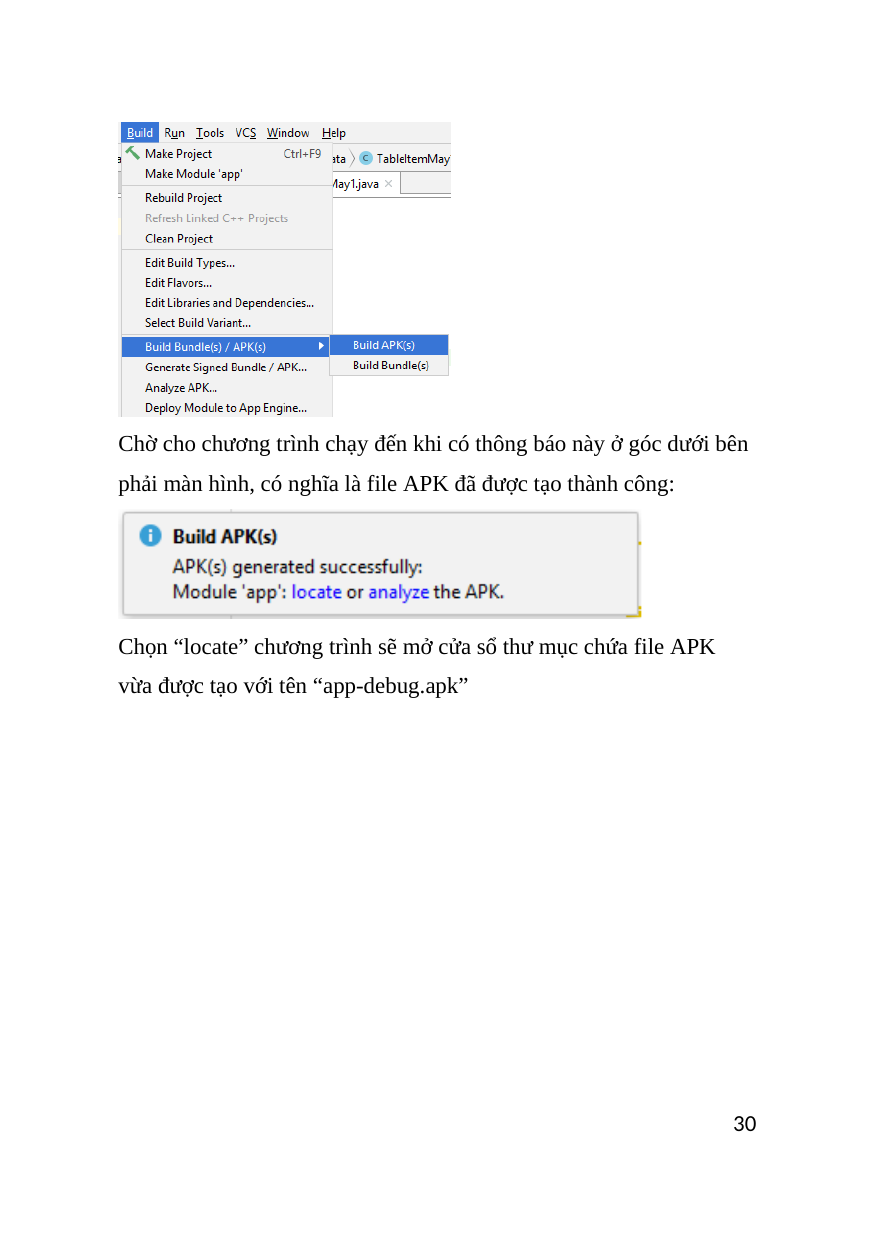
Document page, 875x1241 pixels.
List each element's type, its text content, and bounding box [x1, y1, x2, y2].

picture [118, 118, 451, 417]
text Chọn “locate” chương trình sẽ mở cửa sổ thư mục chứa file APK vừa được tạo với tên “app-debug.apk” [118, 633, 756, 698]
text Chờ cho chương trình chạy đến khi có thông báo này ở góc dưới bên phải màn hình, có nghĩa là file APK đã được tạo thành công: [118, 430, 756, 496]
picture [118, 509, 642, 619]
